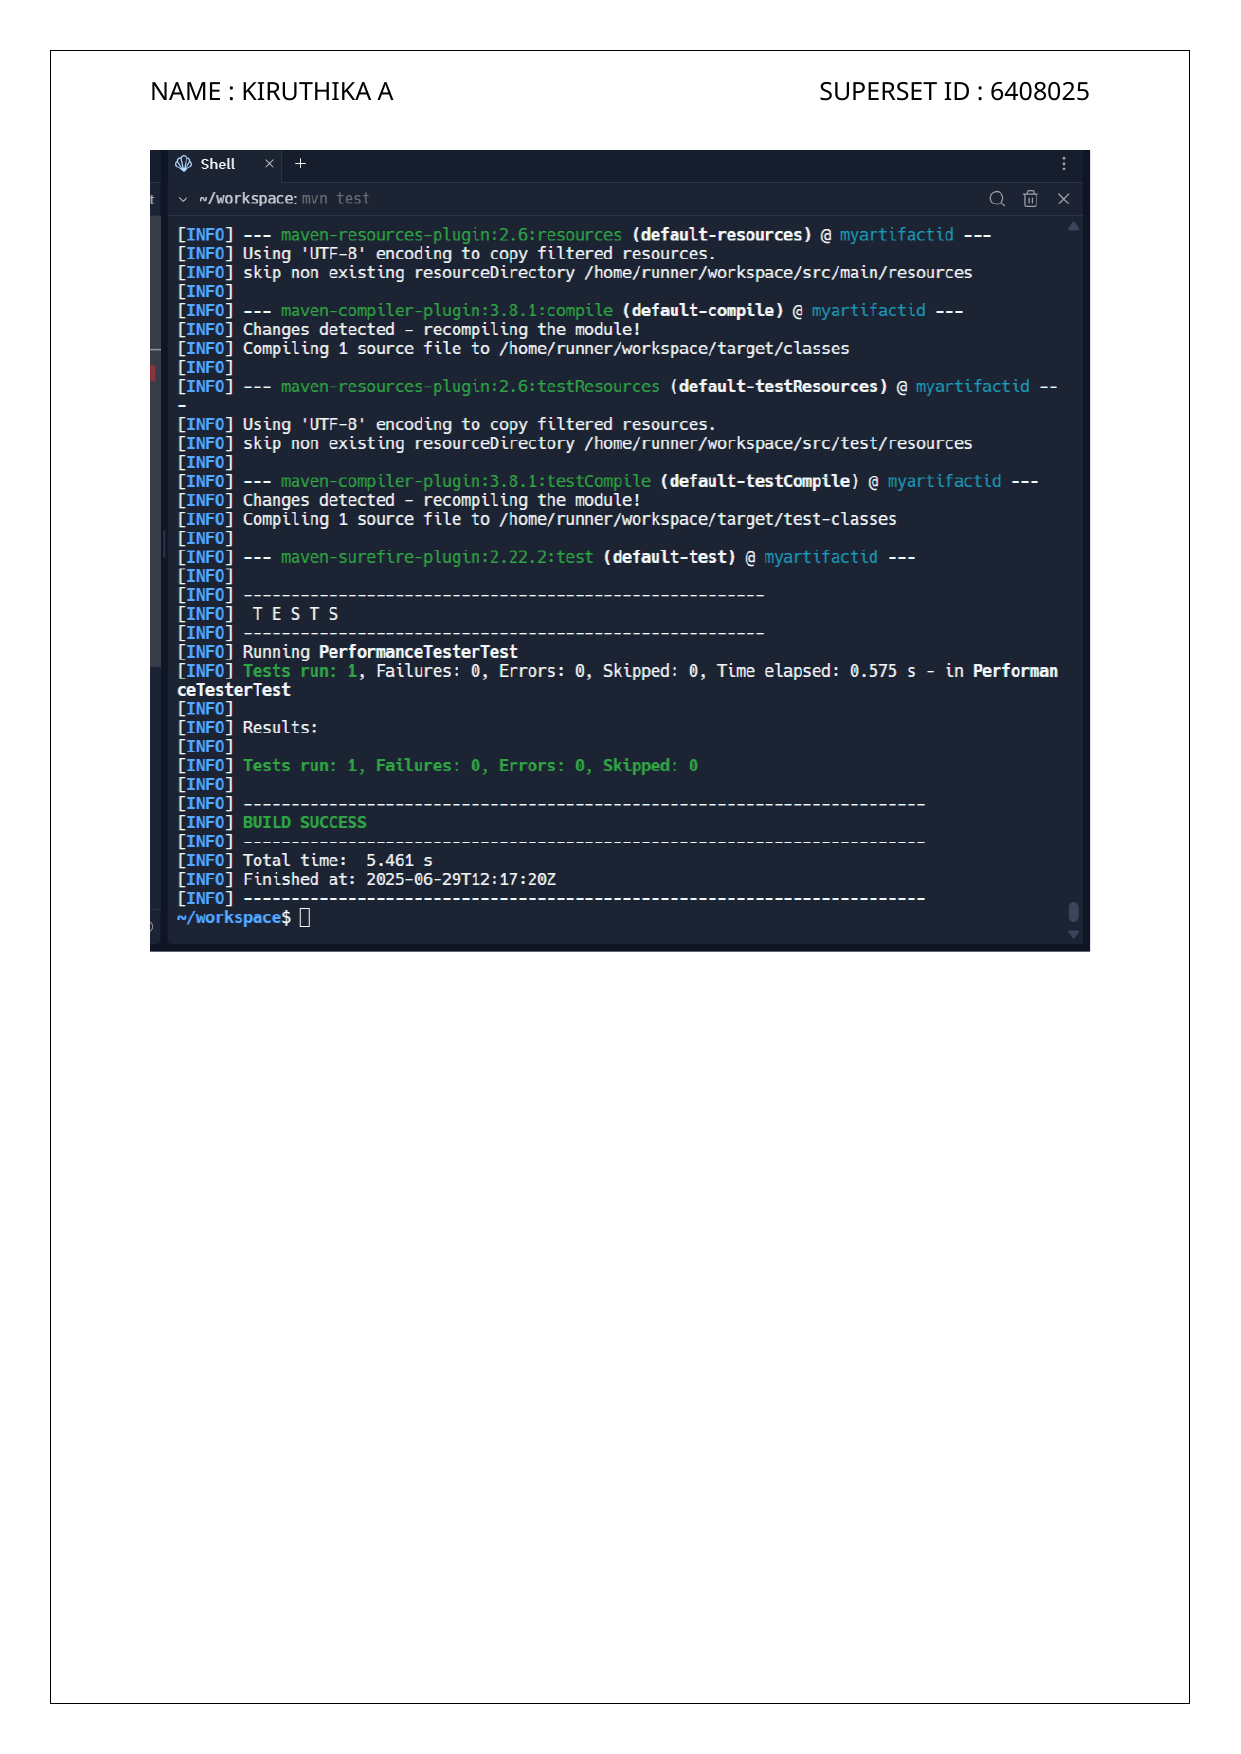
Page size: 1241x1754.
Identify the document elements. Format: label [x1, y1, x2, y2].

picture [150, 150, 1091, 952]
